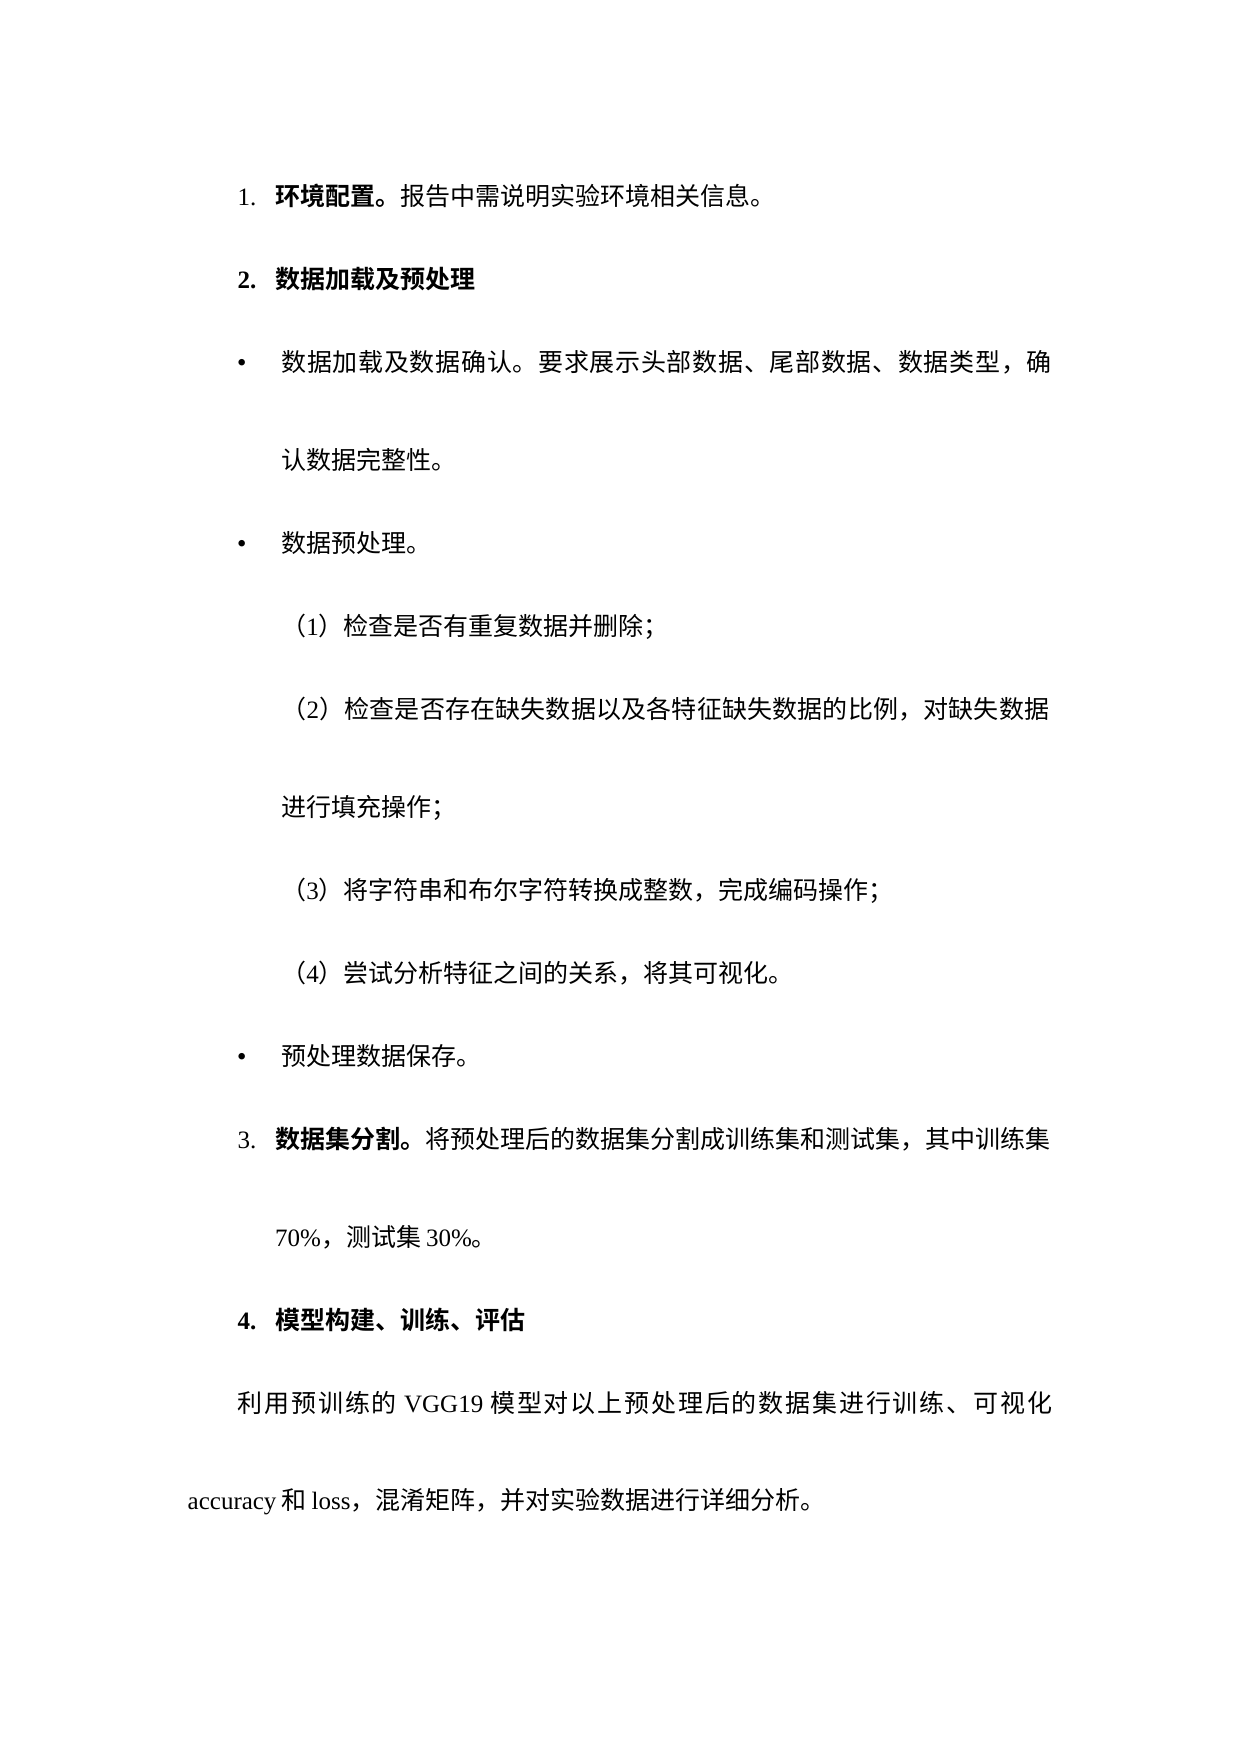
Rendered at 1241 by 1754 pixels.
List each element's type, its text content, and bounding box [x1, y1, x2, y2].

text 利用预训练的VGG19模型对以上预处理后的数据集进行训练、可视化accuracy和loss，混淆矩阵，并对实验数据进行详细分析。 [187, 1369, 1053, 1531]
list 数据集分割。将预处理后的数据集分割成训练集和测试集，其中训练集70%，测试集30%。 [237, 1105, 1053, 1268]
list 数据预处理。 [237, 509, 1053, 574]
list （1）检查是否有重复数据并删除； [281, 592, 1053, 657]
list 模型构建、训练、评估 [237, 1286, 1053, 1351]
list （2）检查是否存在缺失数据以及各特征缺失数据的比例，对缺失数据进行填充操作； [281, 675, 1053, 838]
list 环境配置。报告中需说明实验环境相关信息。 [237, 162, 1053, 227]
list （3）将字符串和布尔字符转换成整数，完成编码操作； [281, 856, 1053, 921]
list 数据加载及数据确认。要求展示头部数据、尾部数据、数据类型，确认数据完整性。 [237, 328, 1053, 491]
list 预处理数据保存。 [237, 1022, 1053, 1087]
list （4）尝试分析特征之间的关系，将其可视化。 [281, 939, 1053, 1004]
list 数据加载及预处理 [237, 245, 1053, 310]
